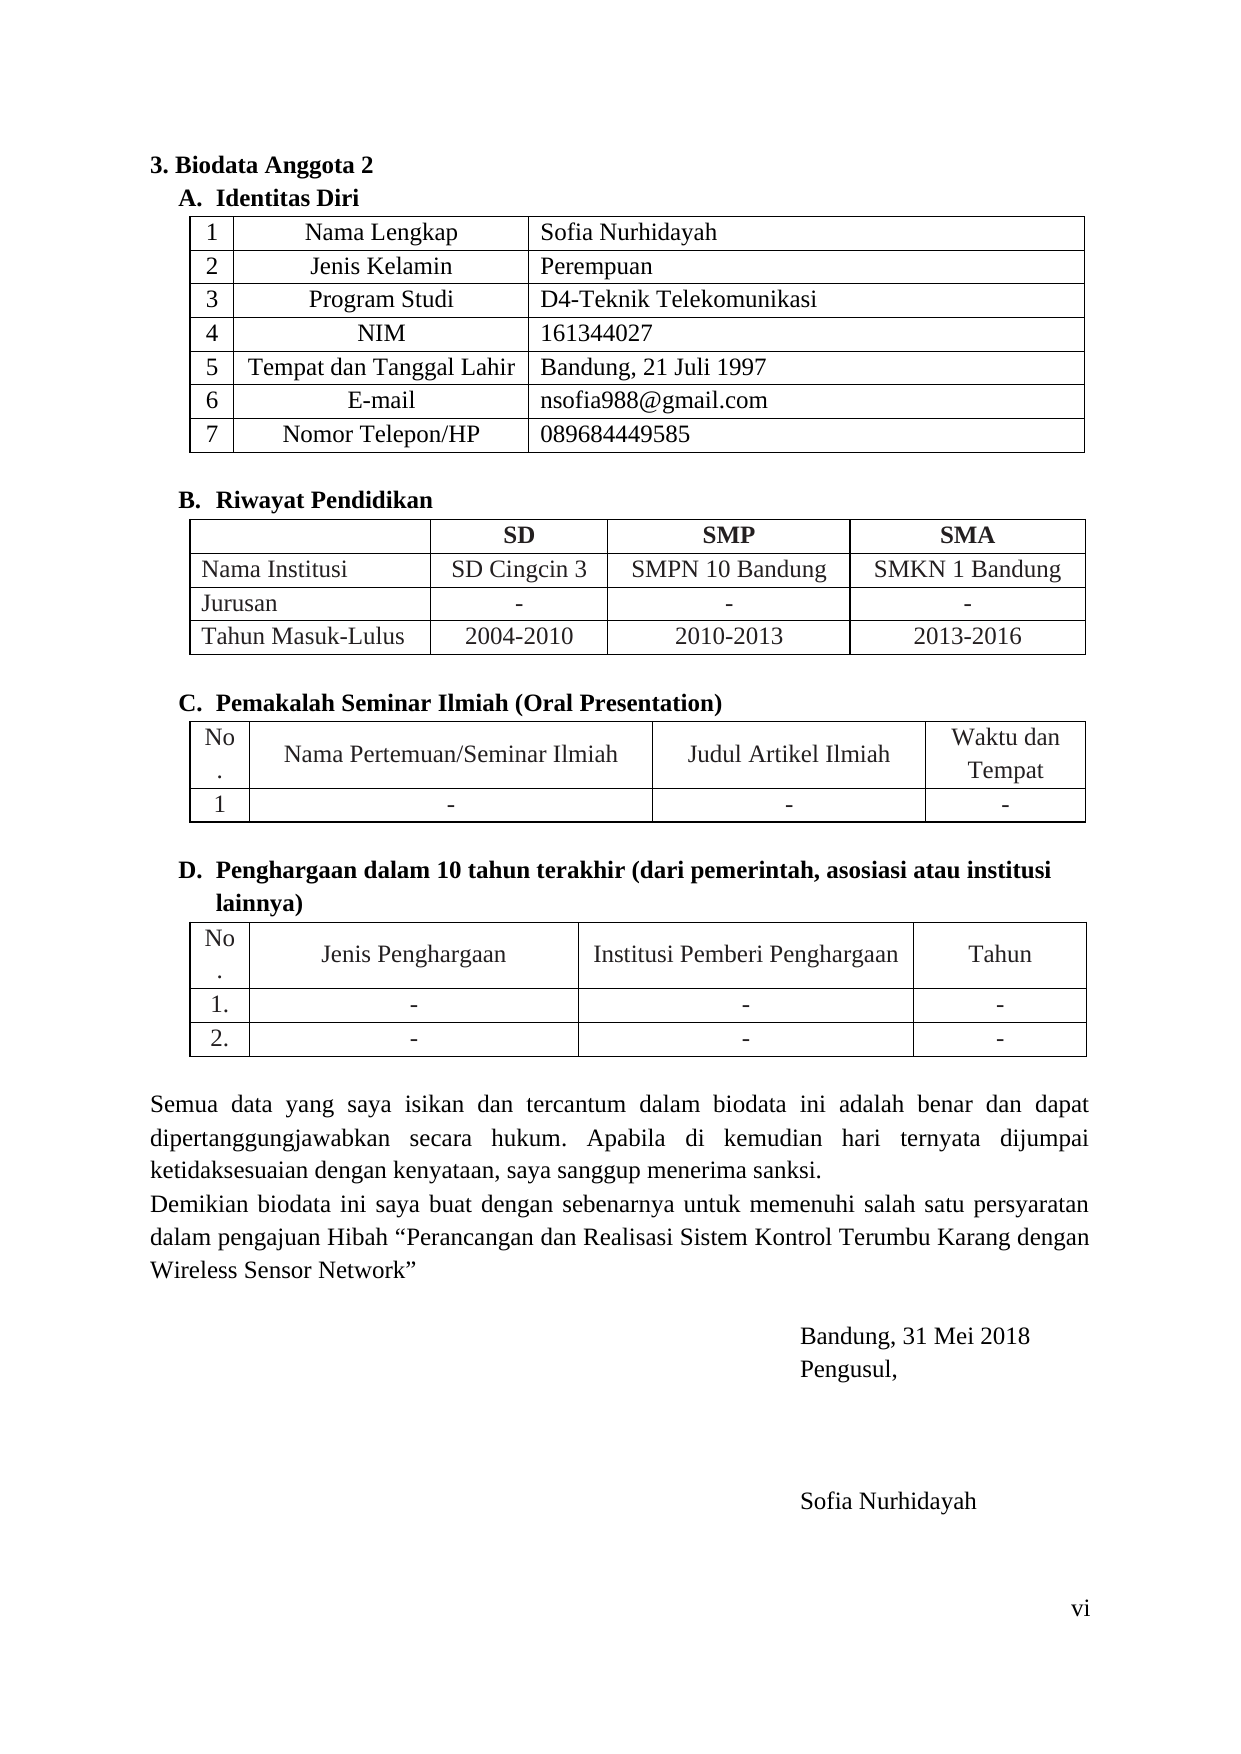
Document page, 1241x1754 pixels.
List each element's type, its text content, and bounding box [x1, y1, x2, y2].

table_cell 089684449585 [529, 419, 1084, 452]
table_cell - [608, 588, 849, 620]
table_cell Nama Institusi [191, 554, 430, 587]
table_cell - [851, 588, 1085, 620]
table_cell SMKN 1 Bandung [851, 554, 1085, 587]
table_cell 2. [191, 1023, 249, 1056]
table_cell Program Studi [234, 284, 528, 317]
list Pemakalah Seminar Ilmiah (Oral Presentation) [178, 688, 1090, 717]
list Riwayat Pendidikan [178, 486, 1090, 514]
table_cell 4 [191, 318, 233, 351]
table_header Nama Lengkap [234, 217, 528, 250]
text 3. Biodata Anggota 2 [150, 150, 1090, 179]
table_cell NIM [234, 318, 528, 351]
text Bandung, 31 Mei 2018 [800, 1321, 1090, 1349]
table_header Nama Pertemuan/Seminar Ilmiah [250, 722, 652, 788]
table_header Waktu dan Tempat [926, 722, 1085, 788]
table_cell - [579, 1023, 913, 1056]
table_cell - [250, 789, 652, 821]
table_cell 1 [191, 789, 249, 821]
table_cell - [579, 989, 913, 1022]
text Pengusul, [800, 1354, 1090, 1382]
table_cell 5 [191, 352, 233, 384]
text Sofia Nurhidayah [800, 1486, 1090, 1514]
table_cell 161344027 [529, 318, 1084, 351]
table_cell 2 [191, 251, 233, 283]
table_cell SMPN 10 Bandung [608, 554, 849, 587]
table_header SMP [608, 520, 849, 553]
table_header Judul Artikel Ilmiah [653, 722, 925, 788]
table_cell 7 [191, 419, 233, 452]
table_cell Nomor Telepon/HP [234, 419, 528, 452]
table_cell 1. [191, 989, 249, 1022]
table_header SMA [851, 520, 1085, 553]
table_cell 2013-2016 [851, 621, 1085, 654]
table_header No. [191, 722, 249, 788]
table_cell D4-Teknik Telekomunikasi [529, 284, 1084, 317]
table_cell 2010-2013 [608, 621, 849, 654]
table_cell 6 [191, 385, 233, 418]
table_cell - [926, 789, 1085, 821]
table_cell Tahun Masuk-Lulus [191, 621, 430, 654]
table_header Jenis Penghargaan [250, 923, 578, 988]
table_cell - [914, 1023, 1086, 1056]
table_cell nsofia988@gmail.com [529, 385, 1084, 418]
list Identitas Diri [178, 183, 1090, 212]
table_header SD [431, 520, 607, 553]
table_cell E-mail [234, 385, 528, 418]
table_header 1 [191, 217, 233, 250]
table_cell Jenis Kelamin [234, 251, 528, 283]
table_cell Jurusan [191, 588, 430, 620]
table_header Institusi Pemberi Penghargaan [579, 923, 913, 988]
table_header No. [191, 923, 249, 988]
table_cell - [914, 989, 1086, 1022]
table_header [191, 520, 430, 553]
table_cell - [250, 989, 578, 1022]
table_cell - [653, 789, 925, 821]
table_cell Tempat dan Tanggal Lahir [234, 352, 528, 384]
table_header Sofia Nurhidayah [529, 217, 1084, 250]
table_cell 3 [191, 284, 233, 317]
list Penghargaan dalam 10 tahun terakhir (dari pemerintah, asosiasi atau institusi lainnya) [178, 856, 1090, 917]
table_header Tahun [914, 923, 1086, 988]
table_cell Bandung, 21 Juli 1997 [529, 352, 1084, 384]
table_cell - [431, 588, 607, 620]
table_cell Perempuan [529, 251, 1084, 283]
table_cell 2004-2010 [431, 621, 607, 654]
table_cell SD Cingcin 3 [431, 554, 607, 587]
text Semua data yang saya isikan dan tercantum dalam biodata ini adalah benar dan dapat dipertanggungjawabkan secara hukum. Apabila di kemudian hari ternyata dijumpai ketidaksesuaian dengan kenyataan, saya sanggup menerima sanksi. [150, 1089, 1090, 1184]
text Demikian biodata ini saya buat dengan sebenarnya untuk memenuhi salah satu persyaratan dalam pengajuan Hibah “Perancangan dan Realisasi Sistem Kontrol Terumbu Karang dengan Wireless Sensor Network” [150, 1189, 1090, 1283]
table_cell - [250, 1023, 578, 1056]
